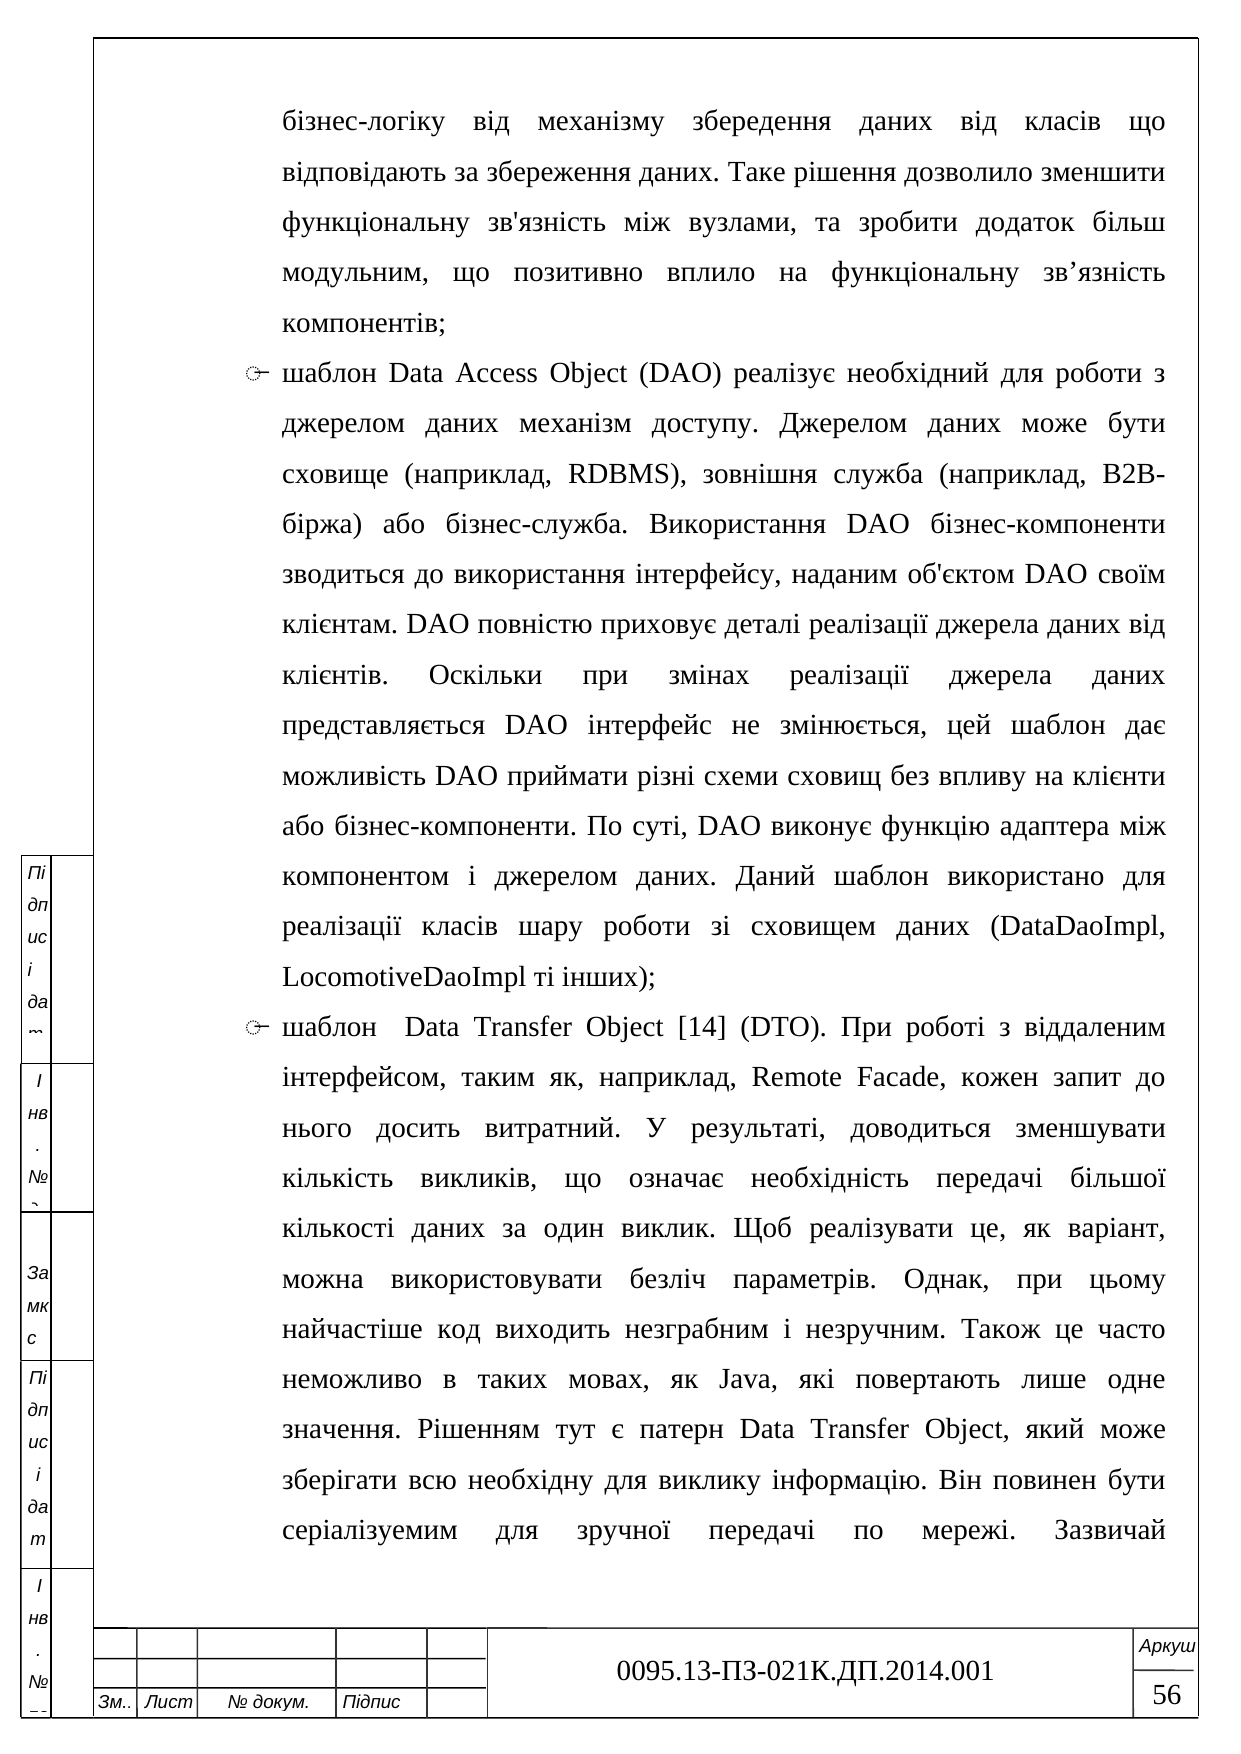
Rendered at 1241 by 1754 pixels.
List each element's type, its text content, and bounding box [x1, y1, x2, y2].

list шаблон Data Access Object (DAO) реалізує необхідний для роботи з джерелом даних механізм доступу. Джерелом даних може бути сховище (наприклад, RDBMS), зовнішня служба (наприклад, B2B-біржа) або бізнес-служба. Використання DAO бізнес-компоненти зводиться до використання інтерфейсу, наданим об'єктом DAO своїм клієнтам. DAO повністю приховує деталі реалізації джерела даних від клієнтів. Оскільки при змінах реалізації джерела даних представляється DAO інтерфейс не змінюється, цей шаблон дає можливість DAO приймати різні схеми сховищ без впливу на клієнти або бізнес-компоненти. По суті, DAO виконує функцію адаптера між компонентом і джерелом даних. Даний шаблон використано для реалізації класів шару роботи зі сховищем даних (DataDaoImpl, LocomotiveDaoImpl ті інших); [244, 355, 1167, 992]
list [244, 1009, 1167, 1546]
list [244, 103, 1167, 338]
